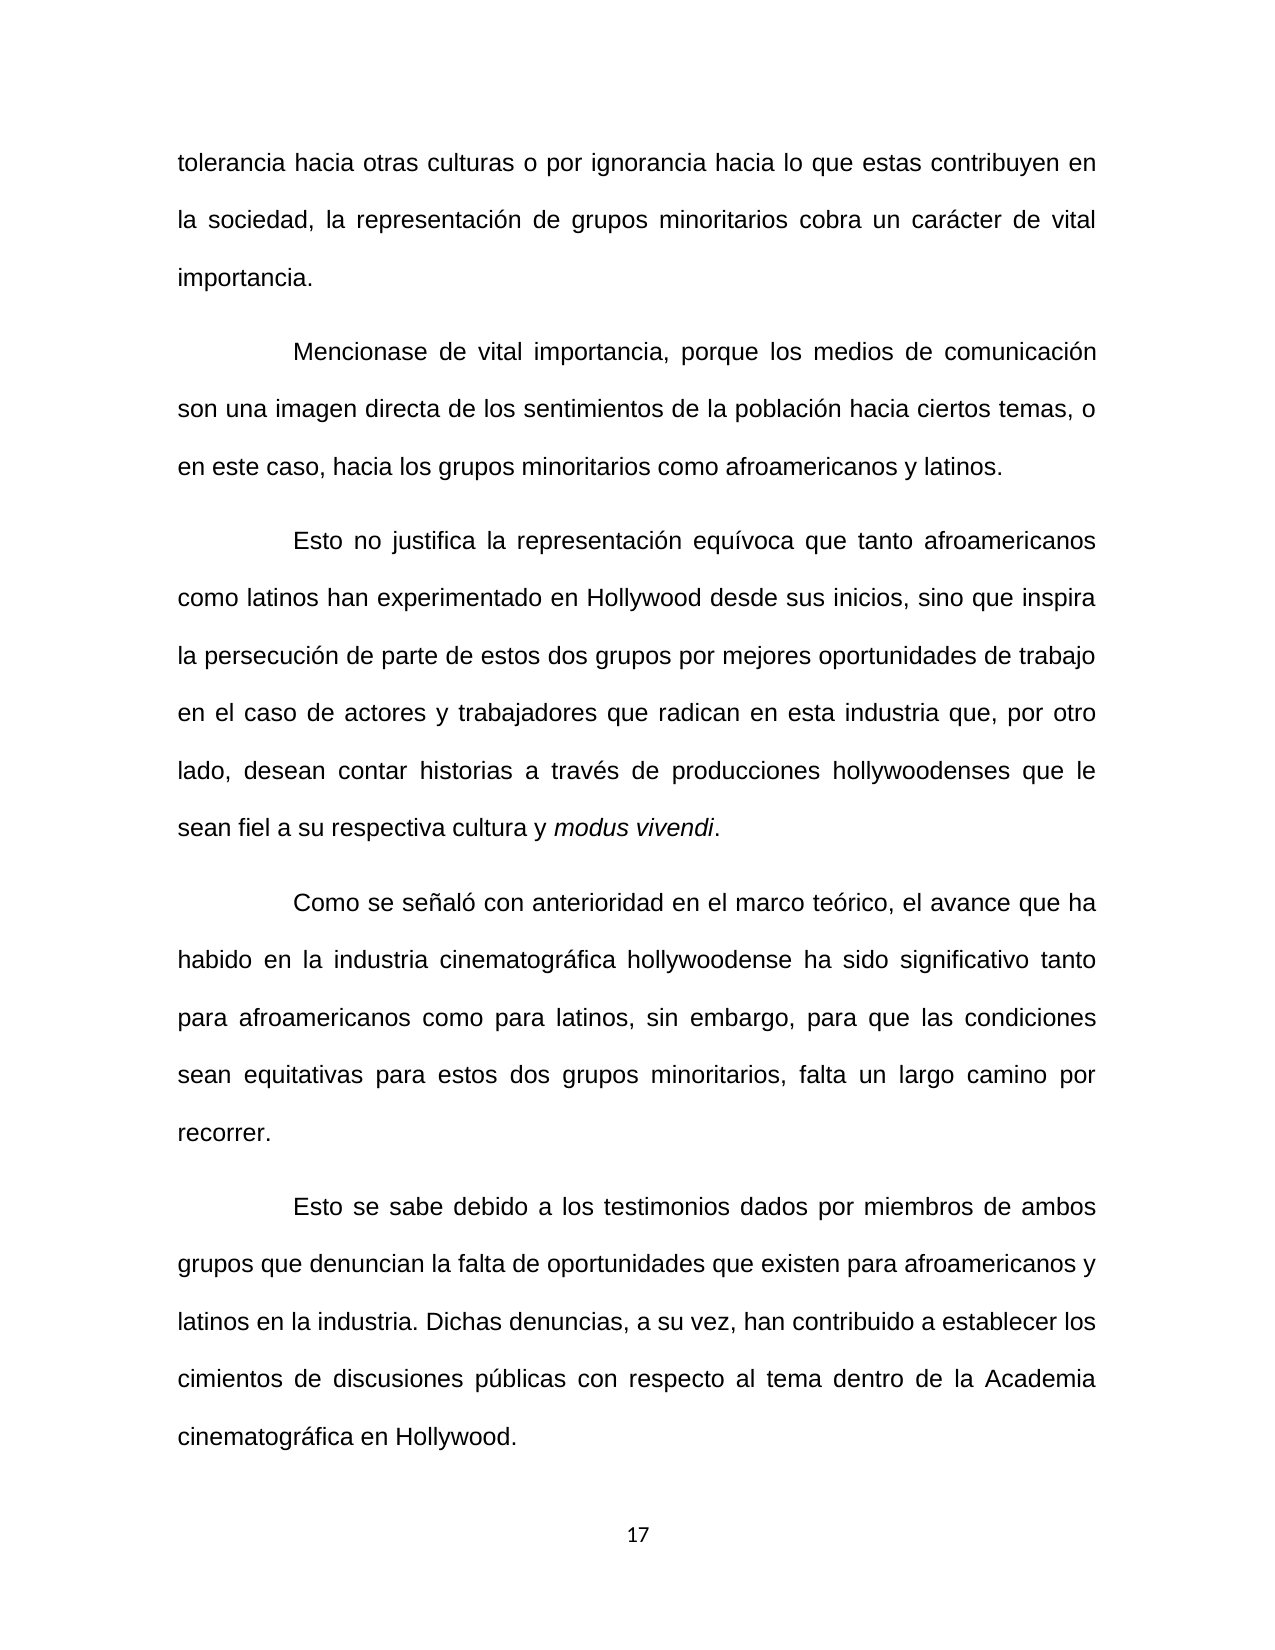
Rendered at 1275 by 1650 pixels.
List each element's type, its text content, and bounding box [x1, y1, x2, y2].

text Esto se sabe debido a los testimonios dados por miembros de ambos grupos que denuncian la falta de oportunidades que existen para afroamericanos y latinos en la industria. Dichas denuncias, a su vez, han contribuido a establecer los cimientos de discusiones públicas con respecto al tema dentro de la Academia cinematográfica en Hollywood. [177, 1192, 1098, 1451]
text Mencionase de vital importancia, porque los medios de comunicación son una imagen directa de los sentimientos de la población hacia ciertos temas, o en este caso, hacia los grupos minoritarios como afroamericanos y latinos. [177, 337, 1098, 481]
text Esto no justifica la representación equívoca que tanto afroamericanos como latinos han experimentado en Hollywood desde sus inicios, sino que inspira la persecución de parte de estos dos grupos por mejores oportunidades de trabajo en el caso de actores y trabajadores que radican en esta industria que, por otro lado, desean contar historias a través de producciones hollywoodenses que le sean fiel a su respectiva cultura y modus vivendi. [177, 526, 1098, 842]
text Como se señaló con anterioridad en el marco teórico, el avance que ha habido en la industria cinematográfica hollywoodense ha sido significativo tanto para afroamericanos como para latinos, sin embargo, para que las condiciones sean equitativas para estos dos grupos minoritarios, falta un largo camino por recorrer. [177, 888, 1098, 1146]
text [177, 148, 1098, 291]
